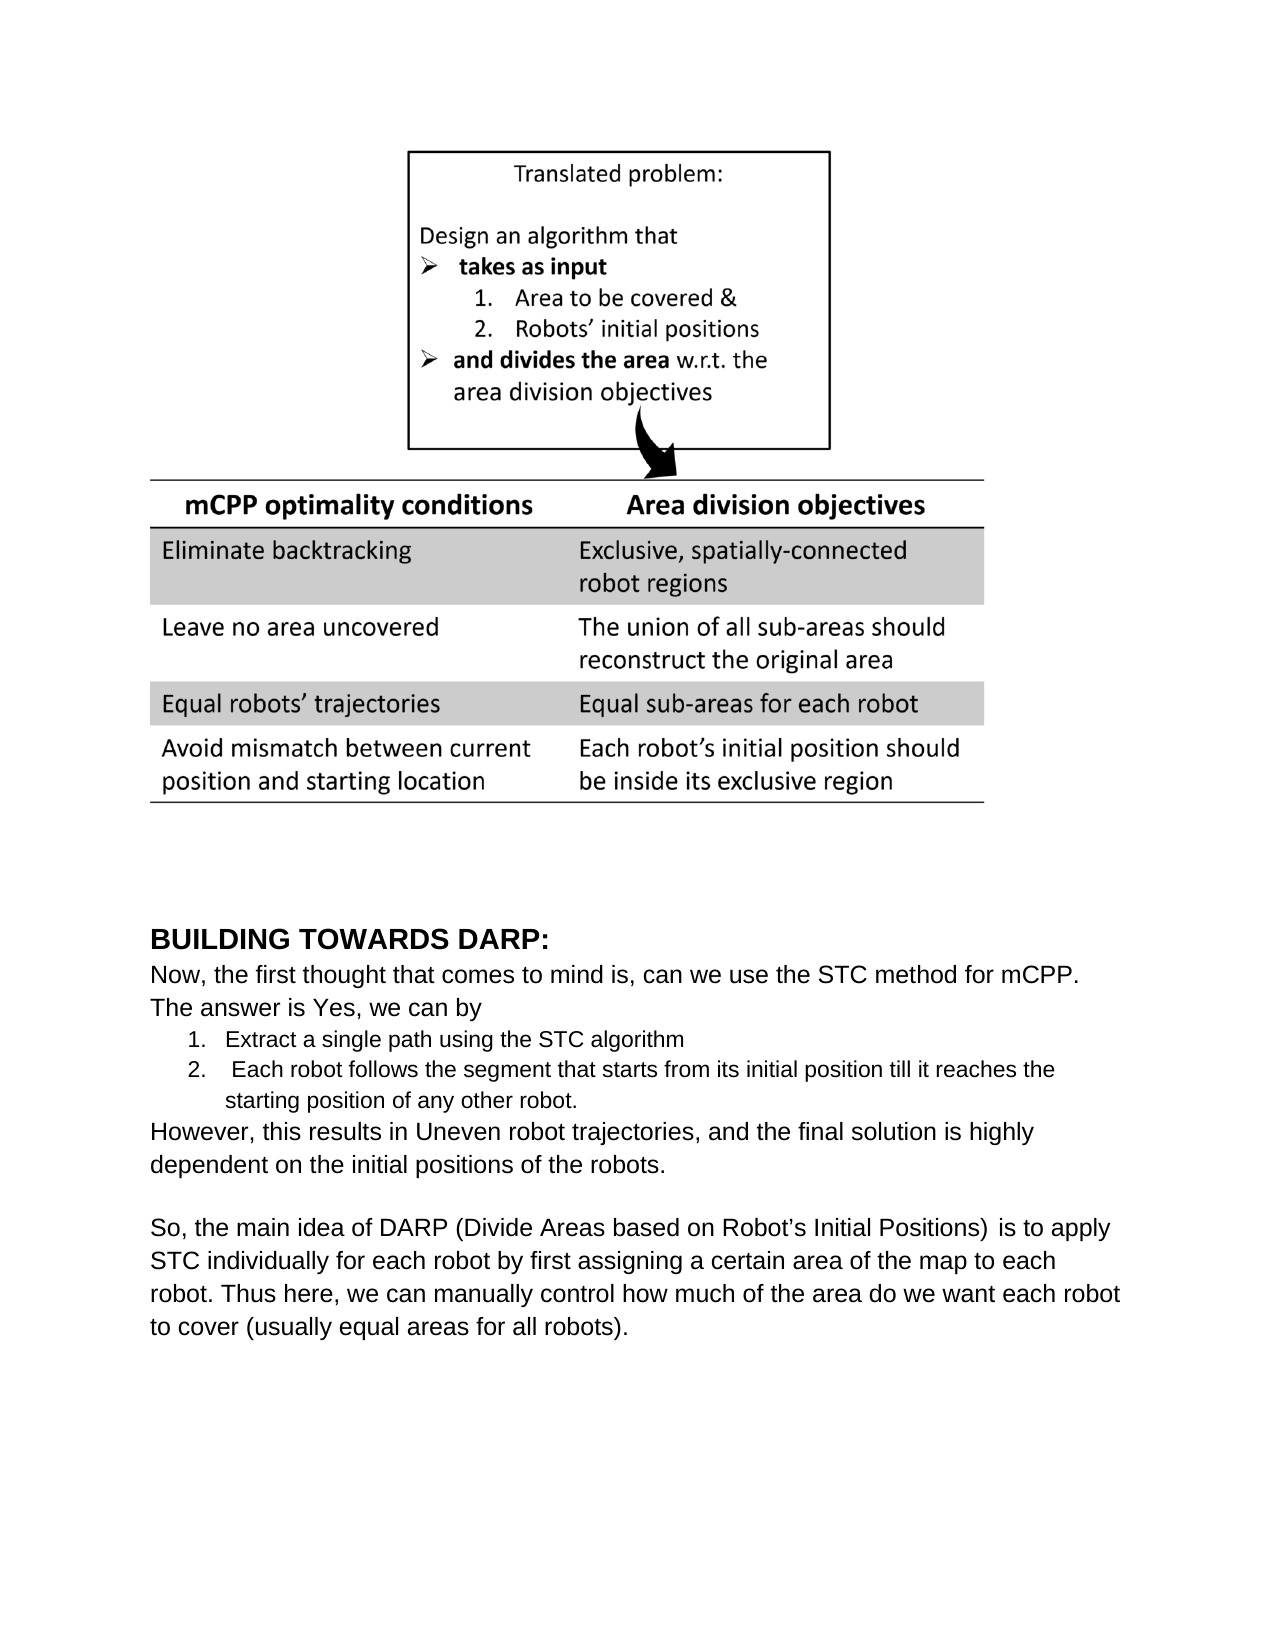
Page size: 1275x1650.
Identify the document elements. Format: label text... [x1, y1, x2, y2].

text Now, the first thought that comes to mind is, can we use the STC method for mCPP. The answer is Yes, we can by [150, 960, 1125, 1022]
list Extract a single path using the STC algorithm [187, 1026, 1125, 1053]
text So, the main idea of DARP (Divide Areas based on Robot’s Initial Positions) is to apply STC individually for each robot by first assigning a certain area of the map to each robot. Thus here, we can manually control how much of the area do we want each robot to cover (usually equal areas for all robots). [150, 1213, 1125, 1341]
picture [150, 150, 985, 813]
text BUILDING TOWARDS DARP: [150, 922, 1125, 955]
list Each robot follows the segment that starts from its initial position till it reaches the starting position of any other robot. [187, 1056, 1125, 1113]
text However, this results in Uneven robot trajectories, and the final solution is highly dependent on the initial positions of the robots. [150, 1117, 1125, 1179]
